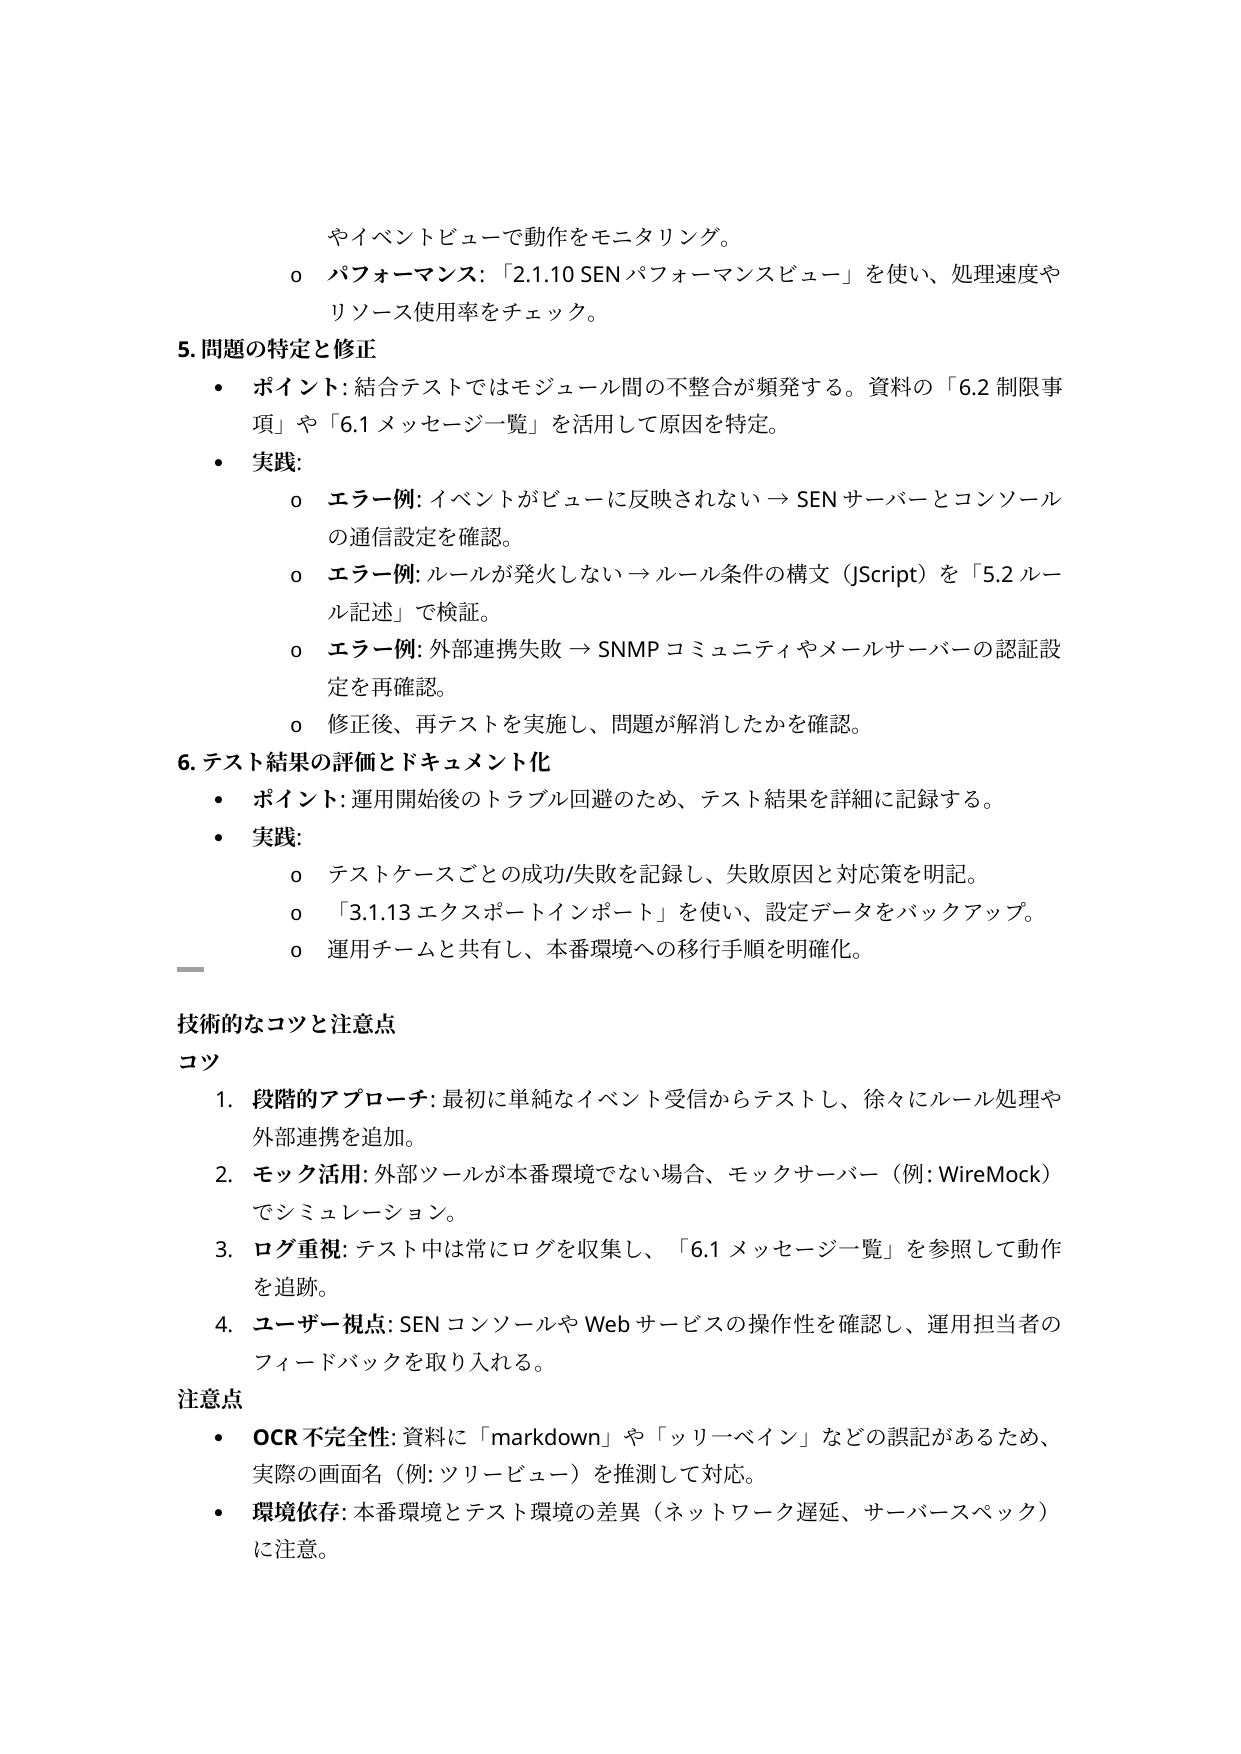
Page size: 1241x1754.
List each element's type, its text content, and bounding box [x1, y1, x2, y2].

list OCR不完全性: 資料に「markdown」や「ッリ一ベイン」などの誤記があるため、実際の画面名（例: ツリービュー）を推測して対応。 [215, 1417, 1063, 1492]
text 6. テスト結果の評価とドキュメント化 [177, 742, 1063, 779]
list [290, 217, 1063, 254]
text コツ [177, 1042, 1063, 1079]
list エラー例: イベントがビューに反映されない → SENサーバーとコンソールの通信設定を確認。 [290, 479, 1063, 554]
list ポイント: 運用開始後のトラブル回避のため、テスト結果を詳細に記録する。 [215, 779, 1063, 817]
list エラー例: ルールが発火しない → ルール条件の構文（JScript）を「5.2 ルール記述」で検証。 [290, 554, 1063, 629]
text 注意点 [177, 1379, 1063, 1417]
text 技術的なコツと注意点 [177, 1004, 1063, 1042]
list ユーザー視点: SENコンソールやWebサービスの操作性を確認し、運用担当者のフィードバックを取り入れる。 [215, 1304, 1063, 1379]
list エラー例: 外部連携失敗 → SNMPコミュニティやメールサーバーの認証設定を再確認。 [290, 629, 1063, 704]
list 実践: [215, 442, 1063, 479]
list 環境依存: 本番環境とテスト環境の差異（ネットワーク遅延、サーバースペック）に注意。 [215, 1492, 1063, 1567]
list モック活用: 外部ツールが本番環境でない場合、モックサーバー（例: WireMock）でシミュレーション。 [215, 1154, 1063, 1229]
list ポイント: 結合テストではモジュール間の不整合が頻発する。資料の「6.2 制限事項」や「6.1 メッセージ一覧」を活用して原因を特定。 [215, 367, 1063, 442]
list パフォーマンス: 「2.1.10 SENパフォーマンスビュー」を使い、処理速度やリソース使用率をチェック。 [290, 254, 1063, 329]
list テストケースごとの成功/失敗を記録し、失敗原因と対応策を明記。 [290, 854, 1063, 892]
list 段階的アプローチ: 最初に単純なイベント受信からテストし、徐々にルール処理や外部連携を追加。 [215, 1079, 1063, 1154]
list 実践: [215, 817, 1063, 854]
list 運用チームと共有し、本番環境への移行手順を明確化。 [290, 929, 1063, 967]
text 5. 問題の特定と修正 [177, 329, 1063, 367]
list ログ重視: テスト中は常にログを収集し、「6.1 メッセージ一覧」を参照して動作を追跡。 [215, 1229, 1063, 1304]
list 修正後、再テストを実施し、問題が解消したかを確認。 [290, 704, 1063, 742]
list 「3.1.13 エクスポートインポート」を使い、設定データをバックアップ。 [290, 892, 1063, 929]
